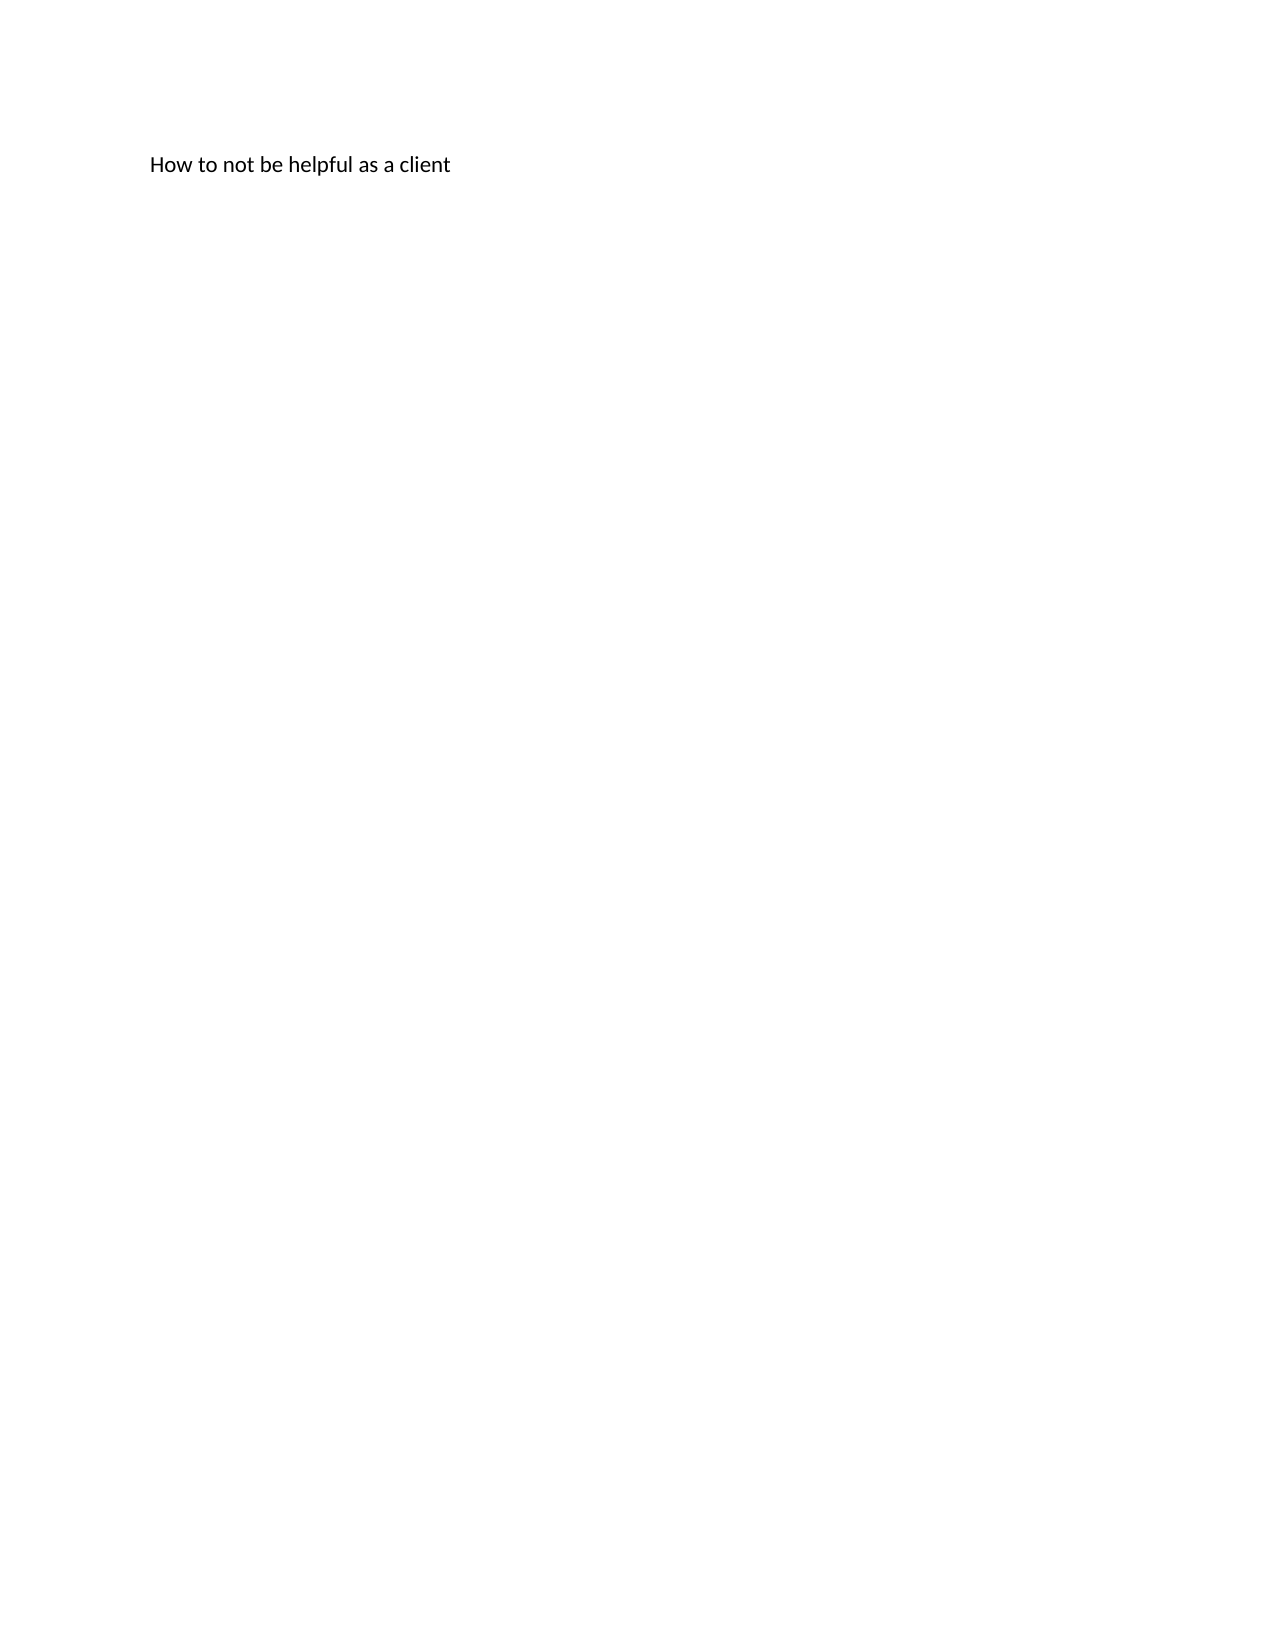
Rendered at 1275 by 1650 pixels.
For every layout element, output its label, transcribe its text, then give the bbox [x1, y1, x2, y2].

text How to not be helpful as a client [150, 150, 1125, 178]
